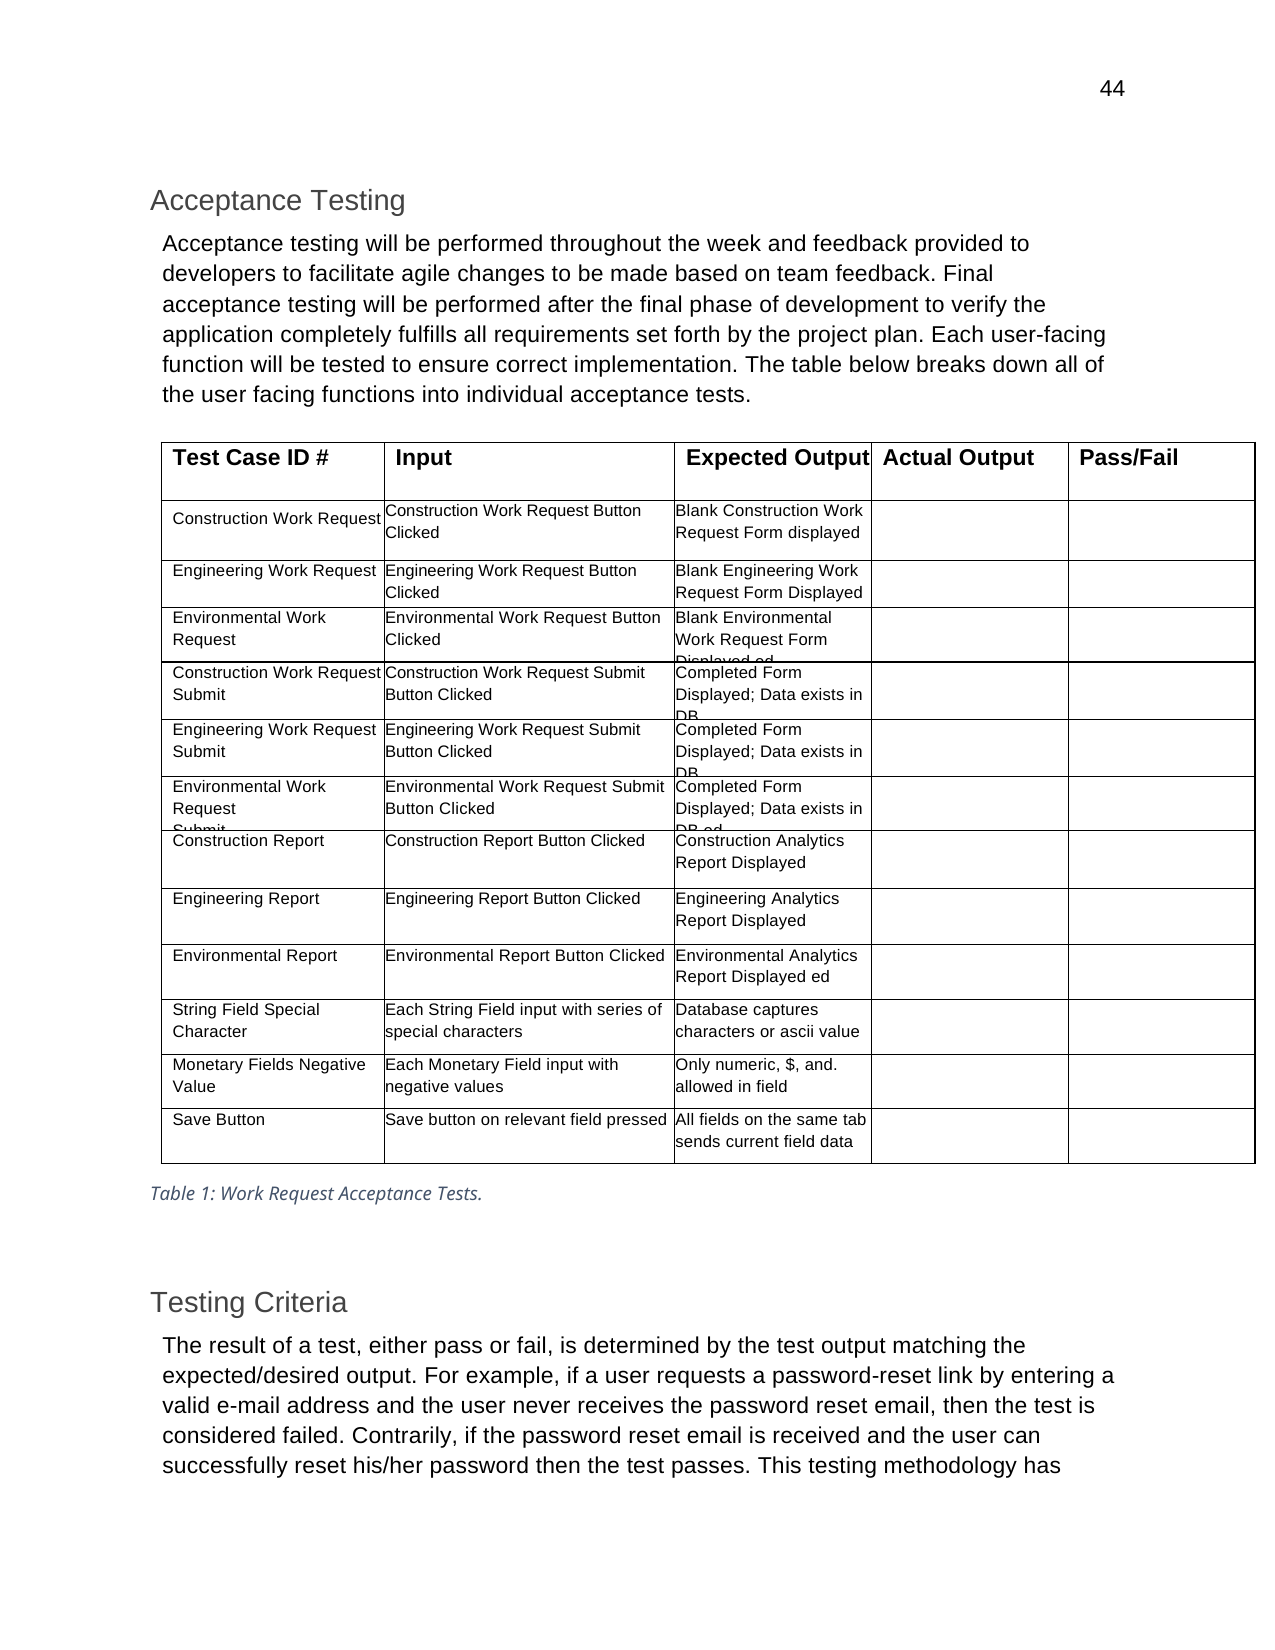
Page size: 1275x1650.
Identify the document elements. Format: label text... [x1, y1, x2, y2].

table_cell Engineering Report [162, 889, 384, 944]
table_cell [1069, 777, 1254, 830]
table_cell Environmental Report [162, 945, 384, 999]
table_cell Database captures characters or ascii value [675, 1000, 871, 1054]
table_cell Engineering Report Button Clicked [385, 889, 674, 944]
table_cell Blank Environmental Work Request Form Displayed ed [675, 608, 871, 661]
table_header Test Case ID # [162, 443, 384, 500]
table_cell Engineering Work Request Button Clicked [385, 561, 674, 607]
table_cell [1069, 1055, 1254, 1108]
subtitle Testing Criteria [150, 1285, 1125, 1318]
table_cell [1069, 501, 1254, 559]
table_cell Engineering Analytics Report Displayed [675, 889, 871, 944]
table_cell [872, 1055, 1068, 1108]
table_cell Engineering Work Request [162, 561, 384, 607]
table_header Pass/Fail [1069, 443, 1254, 500]
table_cell [872, 777, 1068, 830]
table_cell Blank Construction Work Request Form displayed [675, 501, 871, 559]
table_cell Each Monetary Field input with negative values [385, 1055, 674, 1108]
table_cell [872, 663, 1068, 719]
table_cell Environmental Work Request Button Clicked [385, 608, 674, 661]
table_cell Construction Analytics Report Displayed [675, 831, 871, 888]
table_header Actual Output [872, 443, 1068, 500]
table_cell Engineering Work Request Submit [162, 720, 384, 776]
table_cell [872, 889, 1068, 944]
table_cell Construction Work Request Button Clicked [385, 501, 674, 559]
table_cell [1069, 663, 1254, 719]
table_cell Construction Work Request Submit [162, 663, 384, 719]
table_cell Completed Form Displayed; Data exists in DB ed [675, 777, 871, 830]
table_cell Completed Form Displayed; Data exists in DB [675, 720, 871, 776]
table_cell Construction Report Button Clicked [385, 831, 674, 888]
table_cell [1069, 561, 1254, 607]
table_cell String Field Special Character [162, 1000, 384, 1054]
table_cell [872, 561, 1068, 607]
table_cell Environmental Work Request [162, 608, 384, 661]
table_cell Environmental Analytics Report Displayed ed [675, 945, 871, 999]
table_cell [1069, 945, 1254, 999]
text Table 1: Work Request Acceptance Tests. [150, 1182, 1127, 1205]
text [162, 1332, 1119, 1479]
table_cell [1069, 608, 1254, 661]
table_cell Construction Work Request Submit Button Clicked [385, 663, 674, 719]
table_cell Monetary Fields Negative Value [162, 1055, 384, 1108]
table_cell [872, 608, 1068, 661]
table_cell Engineering Work Request Submit Button Clicked [385, 720, 674, 776]
table_cell Save Button [162, 1109, 384, 1163]
table_cell [1069, 831, 1254, 888]
table_cell Environmental Work Request Submit Button Clicked [385, 777, 674, 830]
table_header Input [385, 443, 674, 500]
table_cell Save button on relevant field pressed [385, 1109, 674, 1163]
table_cell [872, 720, 1068, 776]
table_cell Construction Work Request [162, 501, 384, 559]
table_cell All fields on the same tab sends current field data [675, 1109, 871, 1163]
table_cell Completed Form Displayed; Data exists in DB [675, 663, 871, 719]
table_cell [872, 1109, 1068, 1163]
subtitle Acceptance Testing [150, 183, 1125, 217]
table_cell [872, 945, 1068, 999]
table_cell Construction Report [162, 831, 384, 888]
table_cell [1069, 720, 1254, 776]
table_cell [1069, 1109, 1254, 1163]
text Acceptance testing will be performed throughout the week and feedback provided to developers to facilitate agile changes to be made based on team feedback. Final acceptance testing will be performed after the final phase of development to verify the application completely fulfills all requirements set forth by the project plan. Each user-facing function will be tested to ensure correct implementation. The table below breaks down all of the user facing functions into individual acceptance tests. [162, 230, 1119, 408]
table_cell Blank Engineering Work Request Form Displayed [675, 561, 871, 607]
table_cell [872, 1000, 1068, 1054]
table_cell Environmental Work Request Submit [162, 777, 384, 830]
table_cell [872, 831, 1068, 888]
table_cell [1069, 889, 1254, 944]
table_cell [872, 501, 1068, 559]
table_cell Each String Field input with series of special characters [385, 1000, 674, 1054]
table_header Expected Output [675, 443, 871, 500]
table_cell Environmental Report Button Clicked [385, 945, 674, 999]
table_cell [1069, 1000, 1254, 1054]
table_cell Only numeric, $, and. allowed in field [675, 1055, 871, 1108]
